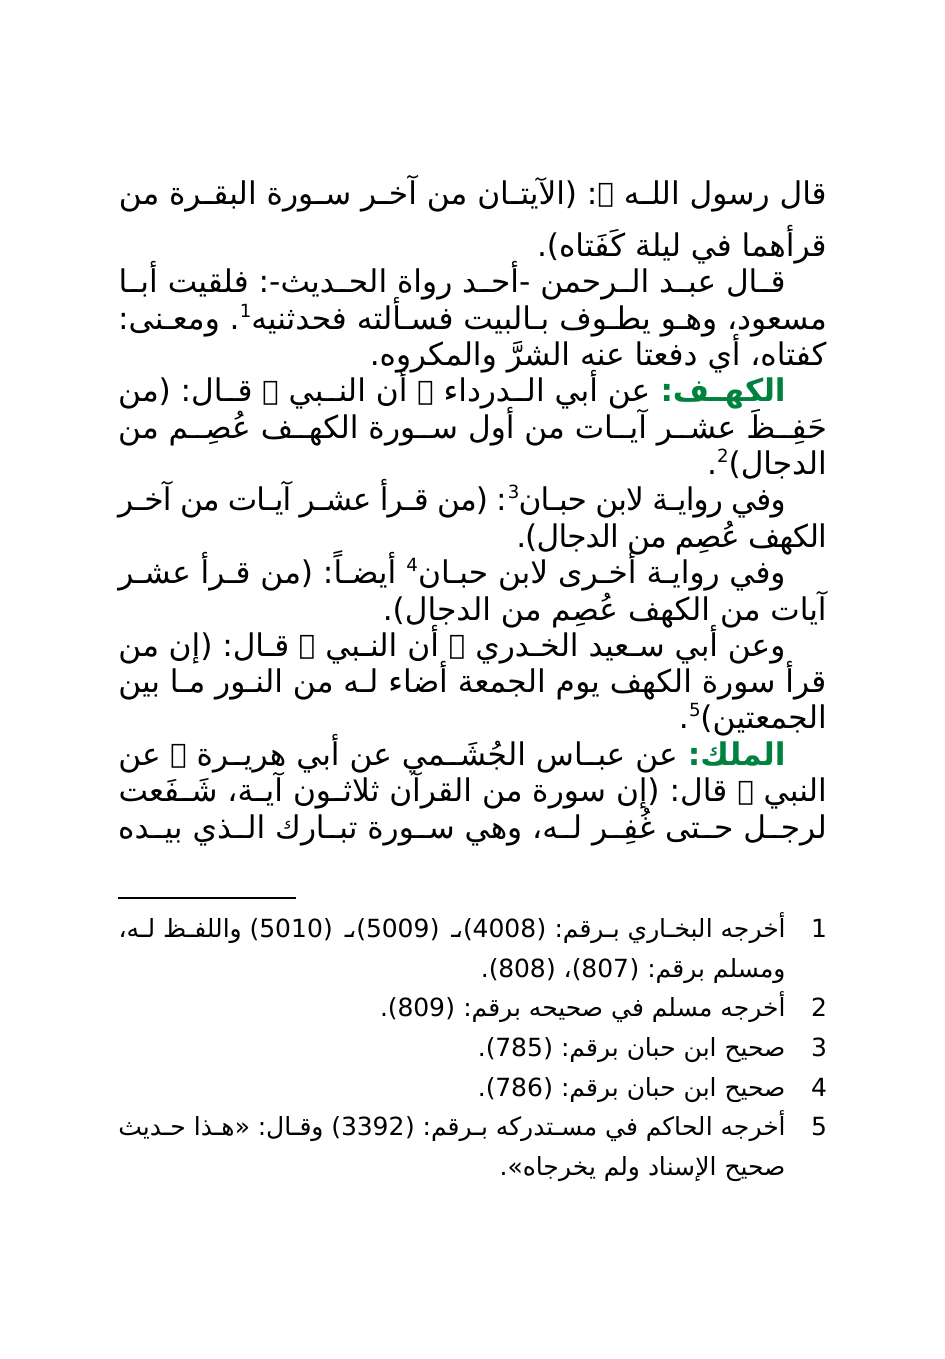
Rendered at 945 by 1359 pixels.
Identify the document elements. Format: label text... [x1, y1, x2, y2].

text وفي رواية لابن حبان: (من قرأ عشر آيات من آخر الكهف عُصِم من الدجال). [118, 482, 827, 554]
text قال عبد الرحمن -أحد رواة الحديث-: فلقيت أبا مسعود، وهو يطوف بالبيت فسألته فحدثنيه. ومعنى: كفتاه، أي دفعتا عنه الشرَّ والمكروه. [118, 264, 827, 373]
text الكهف: عن أبي الدرداء  أن النبي  قال: (من حَفِظَ عشر آيات من أول سورة الكهف عُصِم من الدجال). [118, 373, 827, 482]
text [118, 159, 827, 264]
text وفي رواية أخرى لابن حبان أيضاً: (من قرأ عشر آيات من الكهف عُصِم من الدجال). [118, 554, 827, 627]
text وعن أبي سعيد الخدري  أن النبي  قال: (إن من قرأ سورة الكهف يوم الجمعة أضاء له من النور ما بين الجمعتين). [118, 627, 827, 736]
text الملك: عن عباس الجُشَمي عن أبي هريرة  عن النبي  قال: (إن سورة من القرآن ثلاثون آية، شَفَعت لرجل حتى غُفِر له، وهي سورة تبارك الذي بيده الملك). [118, 736, 827, 845]
